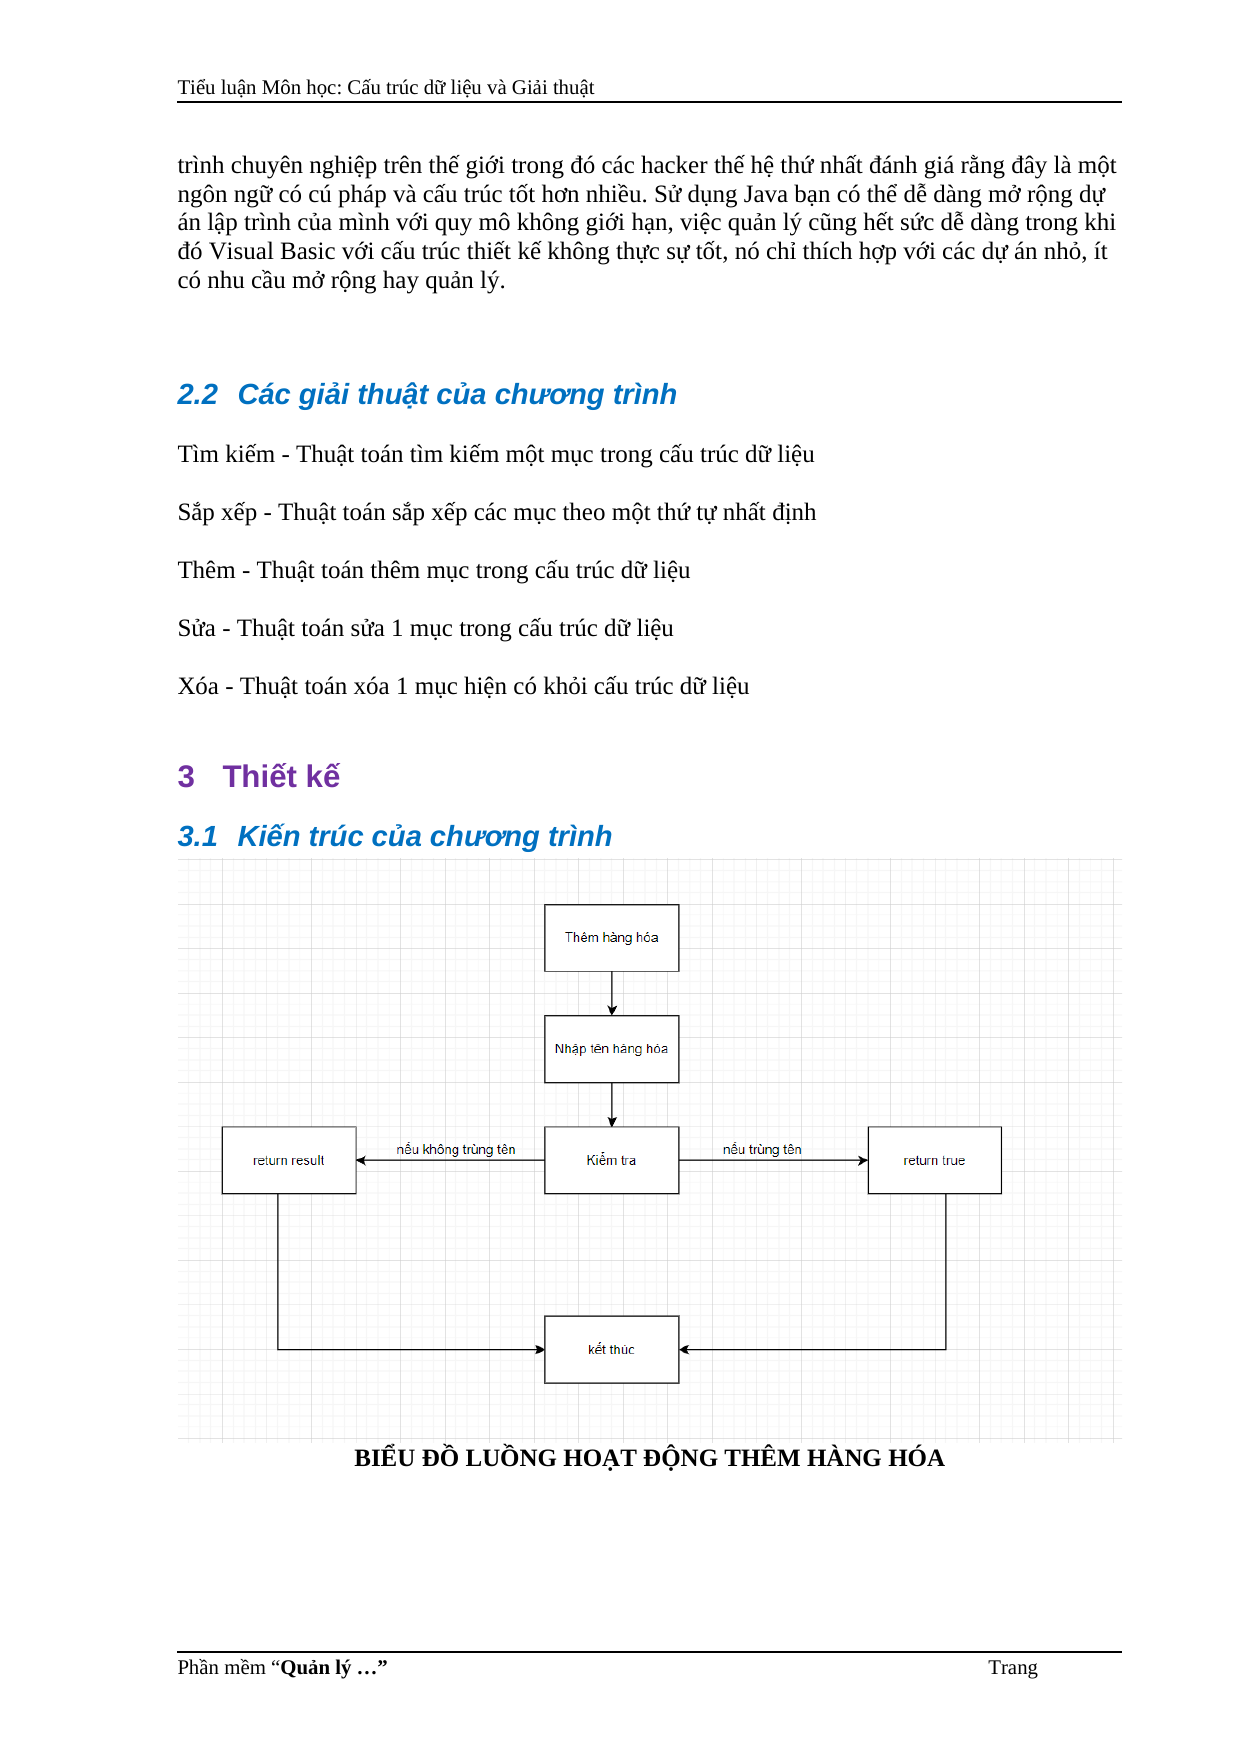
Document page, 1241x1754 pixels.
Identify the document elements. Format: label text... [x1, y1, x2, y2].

subtitle Thiết kế [177, 758, 1122, 794]
text Thêm - Thuật toán thêm mục trong cấu trúc dữ liệu [177, 555, 1122, 584]
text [177, 150, 1122, 294]
text BIỂU ĐỒ LUỒNG HOẠT ĐỘNG THÊM HÀNG HÓA [177, 1443, 1122, 1472]
subtitle Kiến trúc của chương trình [177, 819, 1122, 852]
text Xóa - Thuật toán xóa 1 mục hiện có khỏi cấu trúc dữ liệu [177, 671, 1122, 700]
picture [177, 858, 1123, 1443]
text Tìm kiếm - Thuật toán tìm kiếm một mục trong cấu trúc dữ liệu [177, 439, 1122, 468]
text Sửa - Thuật toán sửa 1 mục trong cấu trúc dữ liệu [177, 613, 1122, 642]
text Sắp xếp - Thuật toán sắp xếp các mục theo một thứ tự nhất định [177, 497, 1122, 526]
subtitle Các giải thuật của chương trình [177, 377, 1122, 410]
